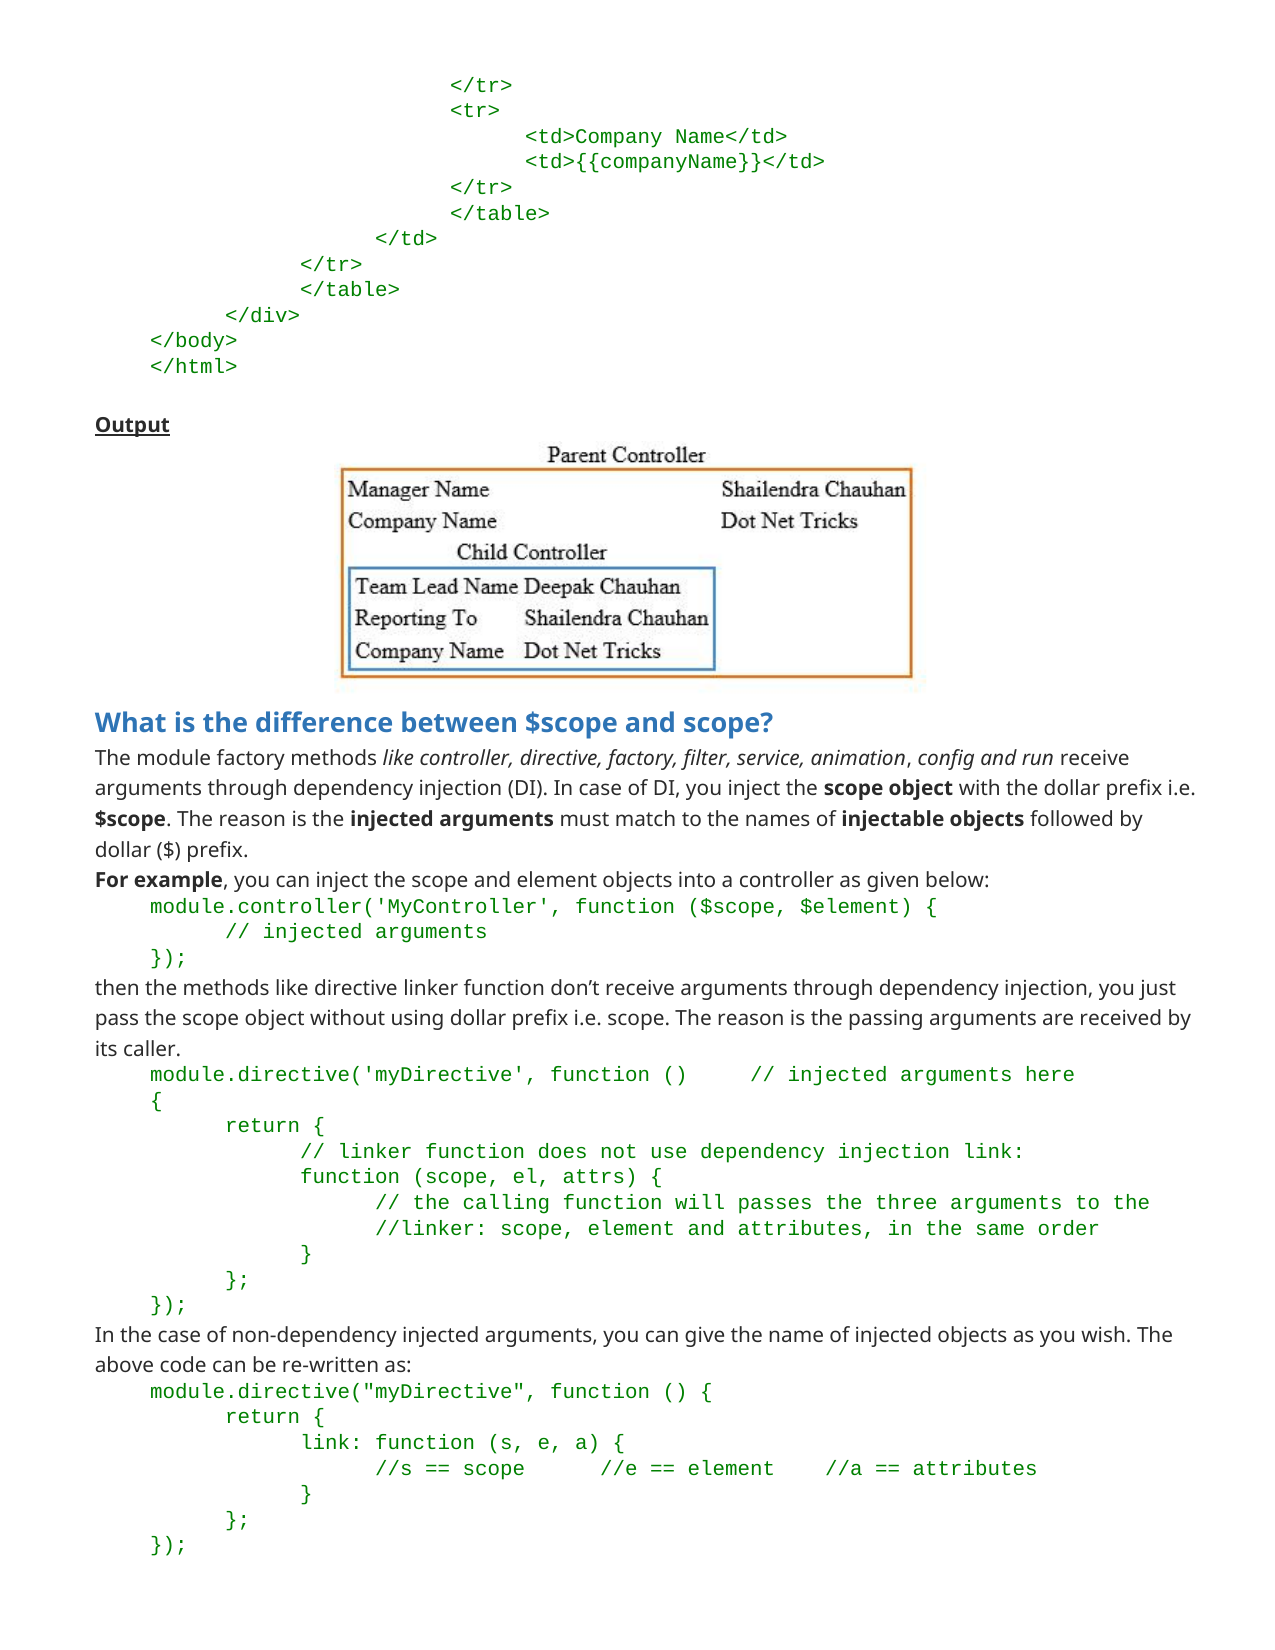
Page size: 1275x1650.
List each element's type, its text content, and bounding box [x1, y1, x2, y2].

text </tr> [375, 75, 1200, 99]
text }); [150, 1294, 1200, 1318]
picture [334, 441, 927, 694]
text For example, you can inject the scope and element objects into a controller as given below: [94, 865, 1200, 894]
text <tr> [375, 101, 1200, 124]
text // linker function does not use dependency injection link: [225, 1141, 1200, 1165]
text </table> [375, 203, 1200, 226]
text } [225, 1483, 1200, 1507]
text </tr> [375, 177, 1200, 201]
subtitle What is the difference between $scope and scope? [94, 703, 1200, 740]
text Output [94, 410, 1200, 438]
text }; [225, 1508, 1200, 1532]
text module.directive("myDirective", function () { [150, 1381, 1200, 1404]
text // injected arguments [150, 922, 1200, 945]
text <td>Company Name</td> [450, 126, 1200, 150]
text </tr> [225, 254, 1200, 277]
text link: function (s, e, a) { [300, 1432, 1200, 1456]
text then the methods like directive linker function don’t receive arguments through dependency injection, you just pass the scope object without using dollar prefix i.e. scope. The reason is the passing arguments are received by its caller. [94, 973, 1200, 1062]
text return { [150, 1116, 1200, 1139]
text module.controller('MyController', function ($scope, $element) { [150, 896, 1200, 920]
text </table> [225, 279, 1200, 303]
text </html> [150, 356, 1200, 379]
text The module factory methods like controller, directive, factory, filter, service, animation, config and run receive arguments through dependency injection (DI). In case of DI, you inject the scope object with the dollar prefix i.e. $scope. The reason is the injected arguments must match to the names of injectable objects followed by dollar ($) prefix. [94, 743, 1200, 863]
text </div> [150, 305, 1200, 328]
text }; [150, 1269, 1200, 1292]
text <td>{{companyName}}</td> [450, 152, 1200, 175]
text //s == scope //e == element //a == attributes [300, 1457, 1200, 1481]
text </body> [150, 330, 1200, 354]
text module.directive('myDirective', function () // injected arguments here [150, 1064, 1200, 1088]
text //linker: scope, element and attributes, in the same order [300, 1218, 1200, 1241]
text function (scope, el, attrs) { [225, 1167, 1200, 1190]
text </td> [300, 228, 1200, 252]
text }); [150, 947, 1200, 971]
text In the case of non-dependency injected arguments, you can give the name of injected objects as you wish. The above code can be re-written as: [94, 1320, 1200, 1379]
text }); [150, 1534, 1200, 1558]
text } [225, 1243, 1200, 1267]
text return { [225, 1406, 1200, 1430]
text // the calling function will passes the three arguments to the [300, 1192, 1200, 1216]
text { [150, 1090, 1200, 1114]
